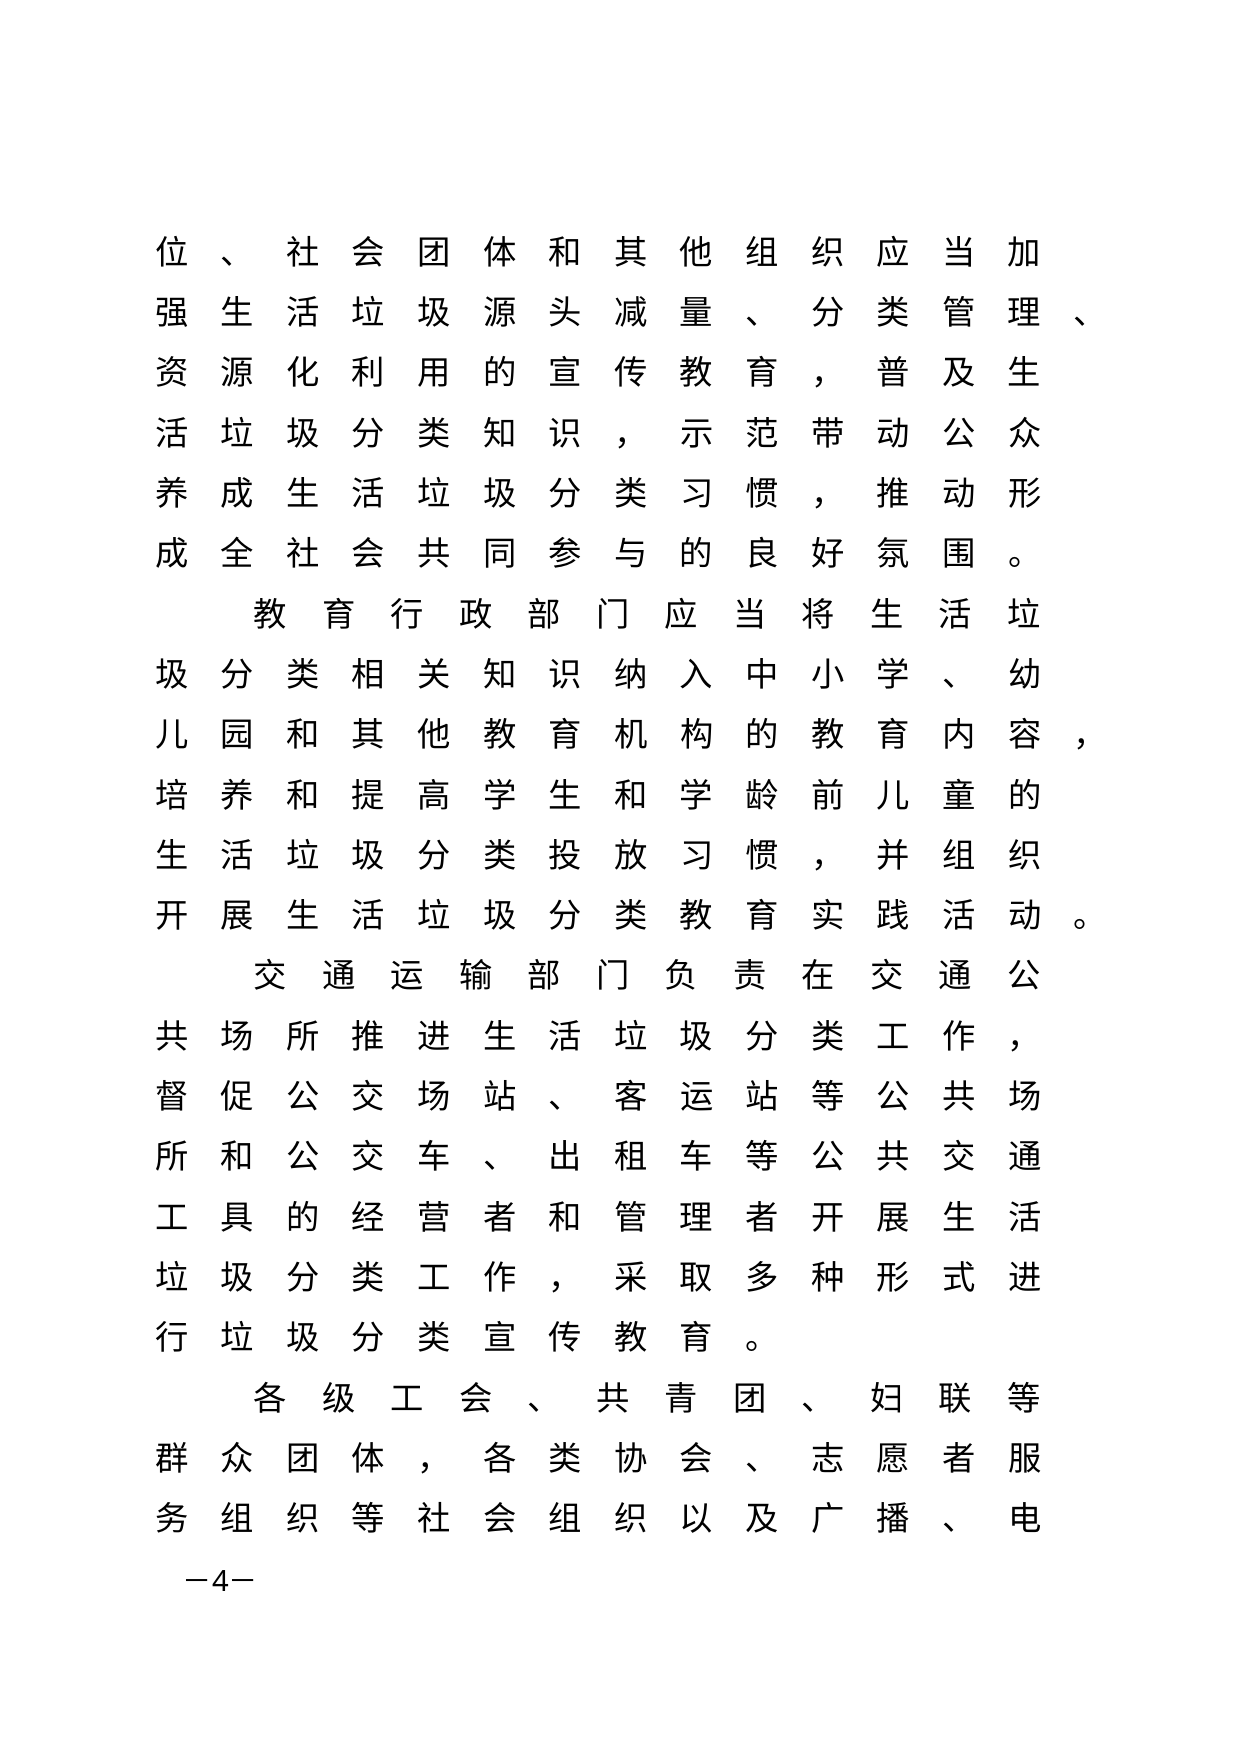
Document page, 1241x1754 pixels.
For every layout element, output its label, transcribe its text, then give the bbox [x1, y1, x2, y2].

text 第六条 机关、企业事业单位、社会团体和其他组织应当加强生活垃圾源头减量、分类管理、资源化利用的宣传教育，普及生活垃圾分类知识，示范带动公众养成生活垃圾分类习惯，推动形成全社会共同参与的良好氛围。 [155, 219, 1073, 581]
text 交通运输部门负责在交通公共场所推进生活垃圾分类工作，督促公交场站、客运站等公共场所和公交车、出租车等公共交通工具的经营者和管理者开展生活垃圾分类工作，采取多种形式进行垃圾分类宣传教育。 [155, 943, 1073, 1365]
text 教育行政部门应当将生活垃圾分类相关知识纳入中小学、幼儿园和其他教育机构的教育内容，培养和提高学生和学龄前儿童的生活垃圾分类投放习惯，并组织开展生活垃圾分类教育实践活动。 [155, 581, 1073, 943]
text 各级工会、共青团、妇联等群众团体，各类协会、志愿者服务组织等社会组织以及广播、电视、报刊、网络等新闻媒体，应当发挥各自优势，组织开展生活垃圾源头减量和分类投放的公益宣传活动，推动全社会共同参与生活垃圾分类工作。 [155, 1365, 1073, 1546]
